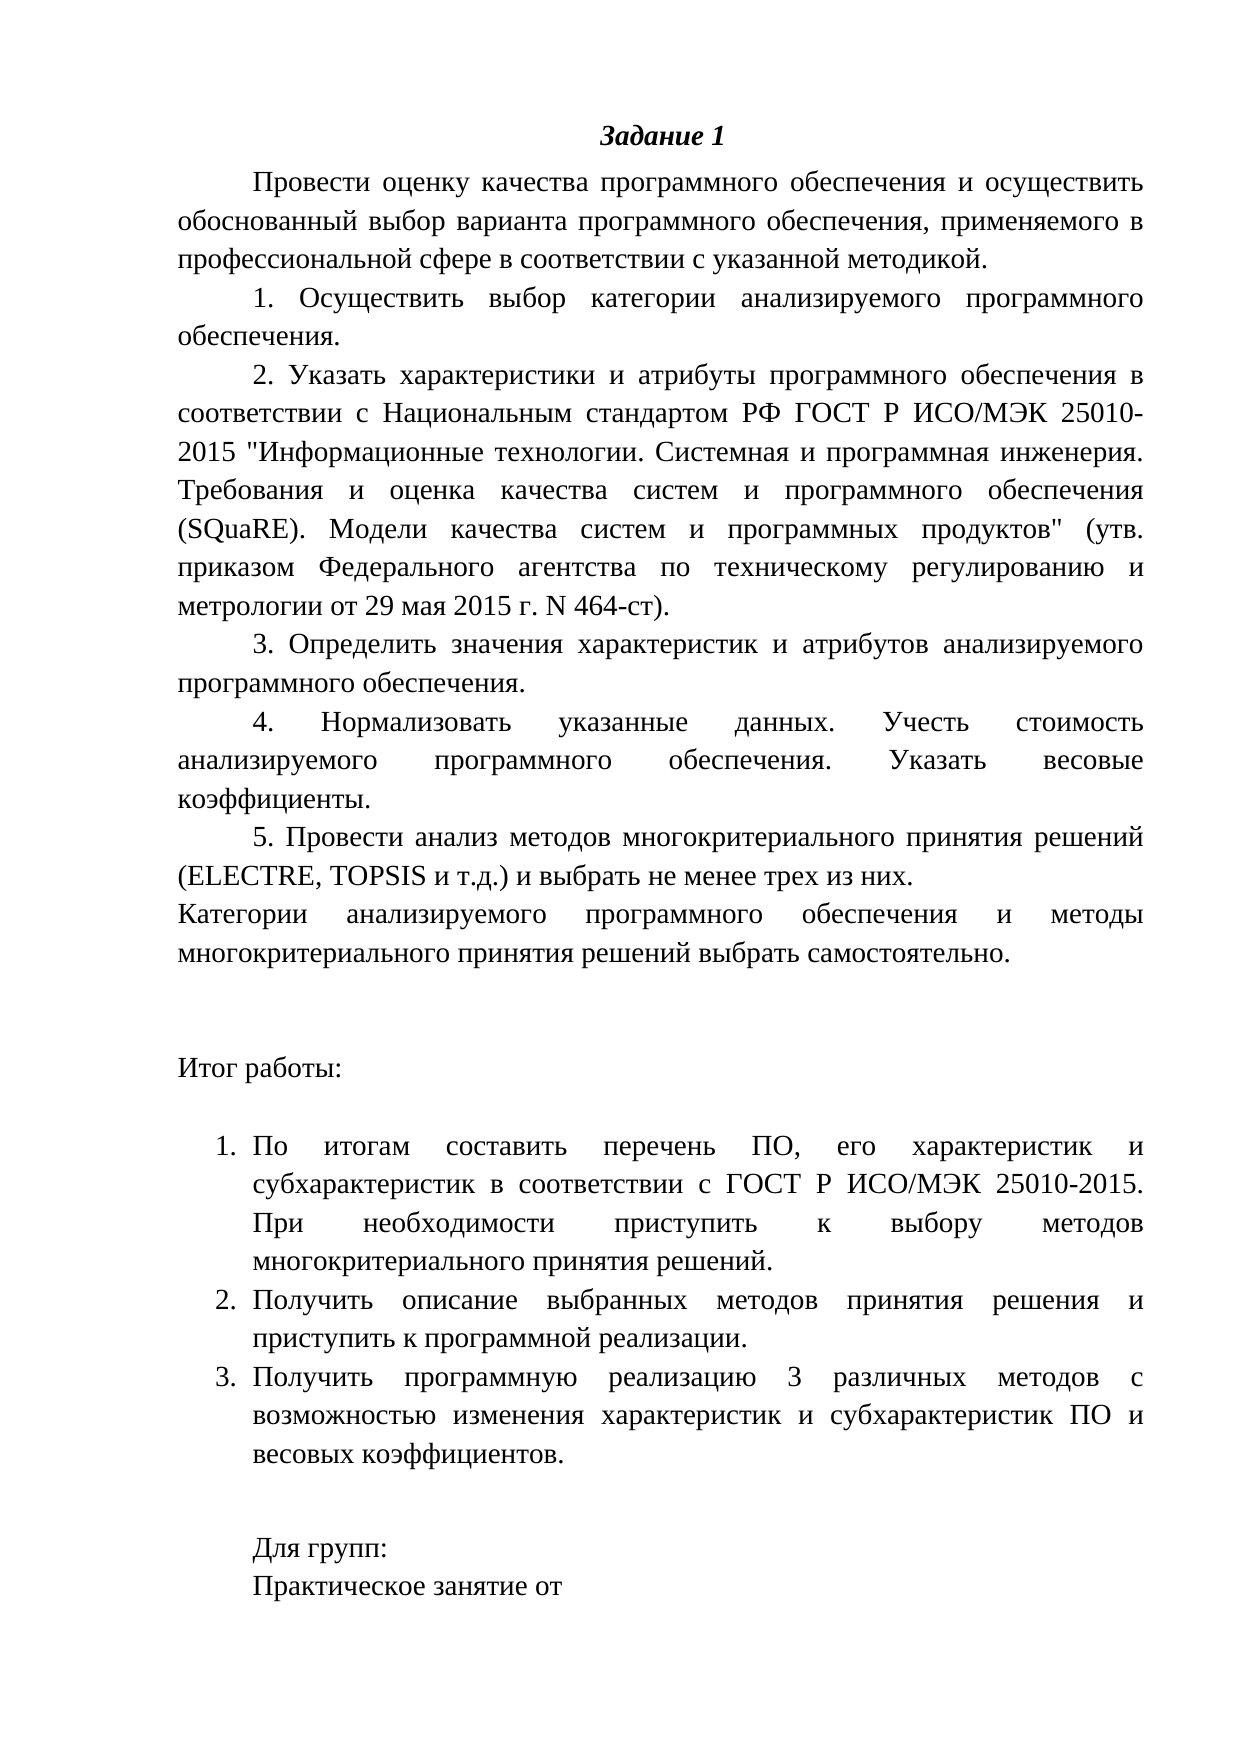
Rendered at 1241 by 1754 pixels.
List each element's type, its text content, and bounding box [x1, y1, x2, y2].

list Получить программную реализацию 3 различных методов с возможностью изменения характеристик и субхарактеристик ПО и весовых коэффициентов. [215, 1359, 1144, 1469]
text 5. Провести анализ методов многокритериального принятия решений (ELECTRE, TOPSIS и т.д.) и выбрать не менее трех из них. [177, 819, 1144, 891]
text Категории анализируемого программного обеспечения и методы многокритериального принятия решений выбрать самостоятельно. [177, 896, 1144, 968]
text 4. Нормализовать указанные данных. Учесть стоимость анализируемого программного обеспечения. Указать весовые коэффициенты. [177, 704, 1144, 814]
text Для групп: [177, 1530, 1144, 1563]
text Итог работы: [177, 1051, 1144, 1084]
text Провести оценку качества программного обеспечения и осуществить обоснованный выбор варианта программного обеспечения, применяемого в профессиональной сфере в соответствии с указанной методикой. [177, 164, 1144, 275]
text 1. Осуществить выбор категории анализируемого программного обеспечения. [177, 280, 1144, 352]
text Практическое занятие от [177, 1568, 1144, 1602]
list Получить описание выбранных методов принятия решения и приступить к программной реализации. [215, 1282, 1144, 1354]
text 2. Указать характеристики и атрибуты программного обеспечения в соответствии с Национальным стандартом РФ ГОСТ Р ИСО/МЭК 25010-2015 "Информационные технологии. Системная и программная инженерия. Требования и оценка качества систем и программного обеспечения (SQuaRE). Модели качества систем и программных продуктов" (утв. приказом Федерального агентства по техническому регулированию и метрологии от 29 мая 2015 г. N 464-ст). [177, 357, 1144, 622]
text Задание 1 [177, 118, 1152, 152]
list По итогам составить перечень ПО, его характеристик и субхарактеристик в соответствии с ГОСТ Р ИСО/МЭК 25010-2015. При необходимости приступить к выбору методов многокритериального принятия решений. [215, 1128, 1144, 1277]
text 3. Определить значения характеристик и атрибутов анализируемого программного обеспечения. [177, 627, 1144, 699]
